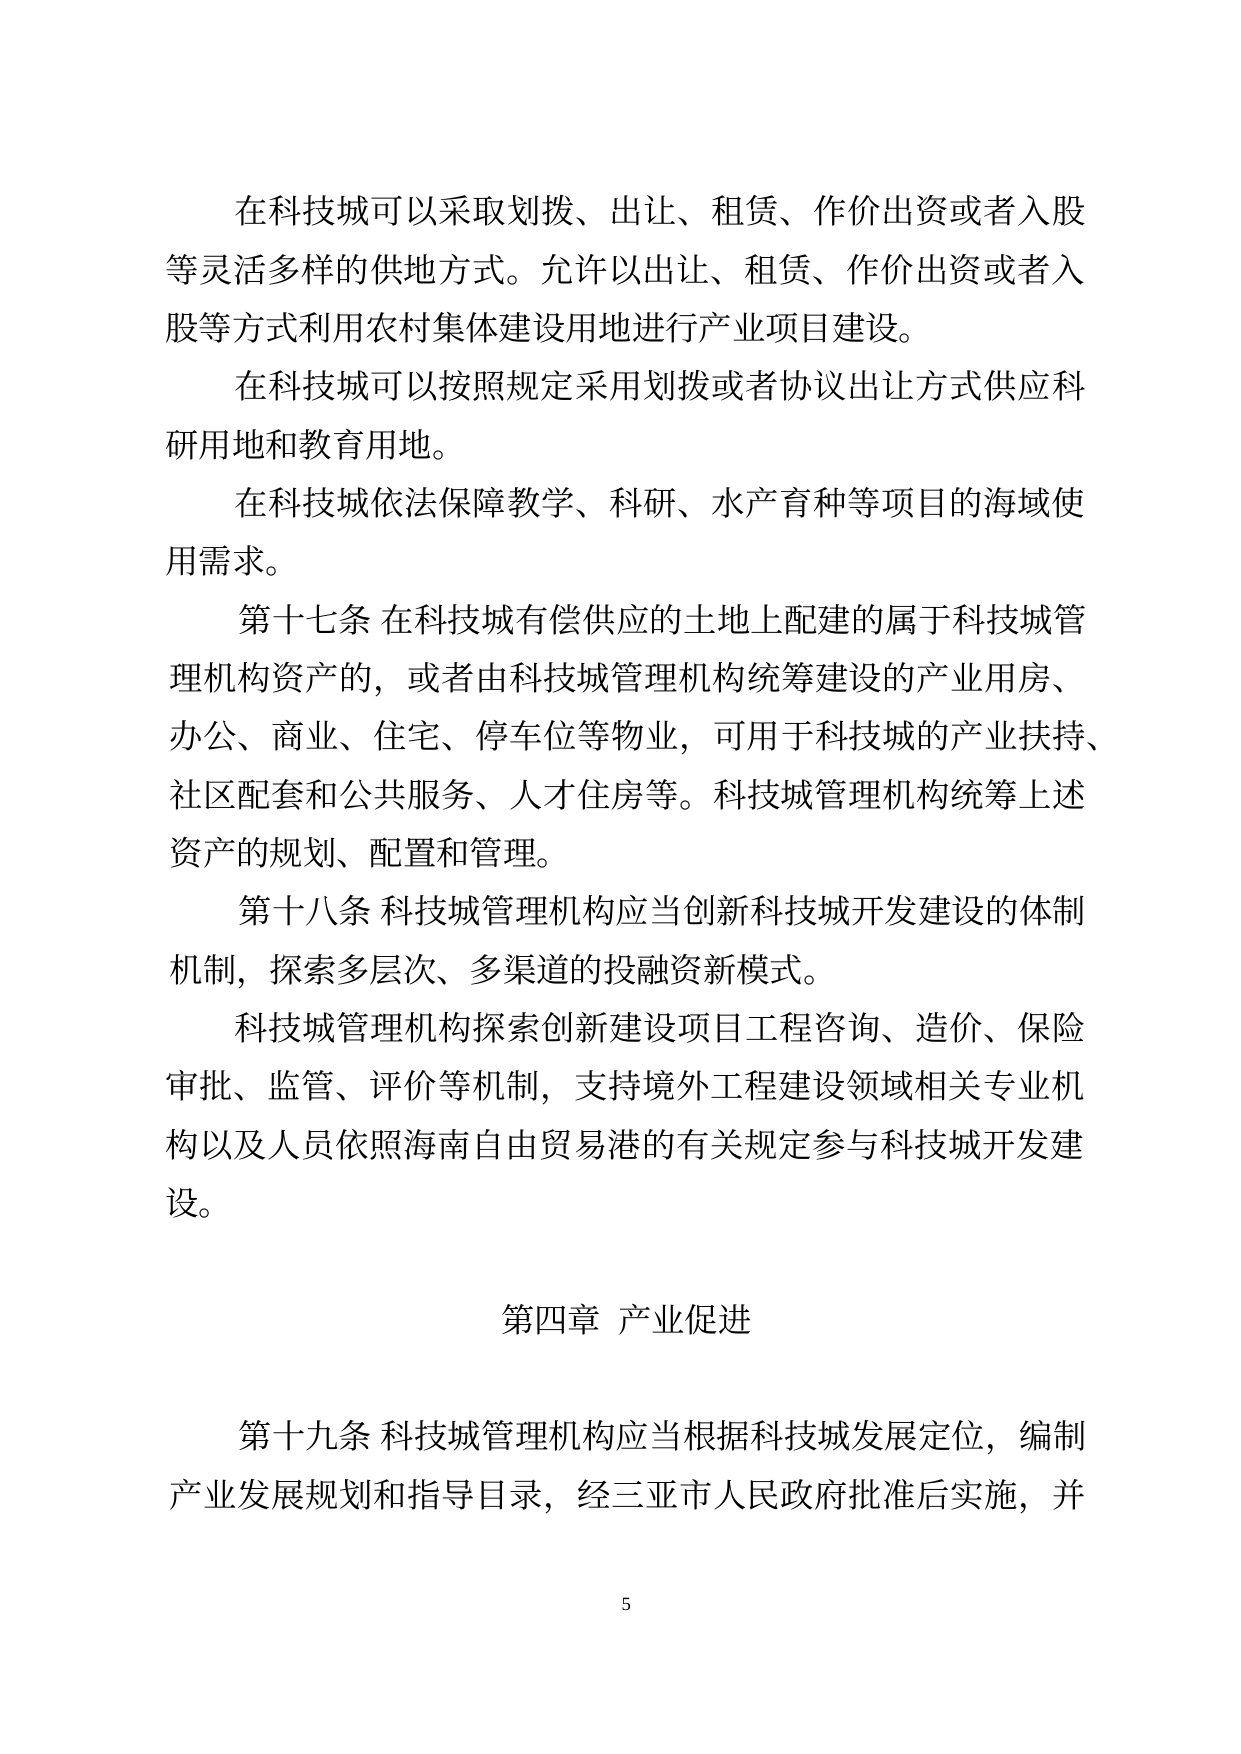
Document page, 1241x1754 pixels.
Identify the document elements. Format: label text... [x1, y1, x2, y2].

text 第四章 产业促进 [165, 1286, 1087, 1344]
list 在科技城有偿供应的土地上配建的属于科技城管理机构资产的，或者由科技城管理机构统筹建设的产业用房、办公、商业、住宅、停车位等物业，可用于科技城的产业扶持、社区配套和公共服务、人才住房等。科技城管理机构统筹上述资产的规划、配置和管理。 [169, 586, 1087, 877]
text 在科技城可以按照规定采用划拨或者协议出让方式供应科研用地和教育用地。 [165, 352, 1087, 469]
text 科技城管理机构探索创新建设项目工程咨询、造价、保险、审批、监管、评价等机制，支持境外工程建设领域相关专业机构以及人员依照海南自由贸易港的有关规定参与科技城开发建设。 [165, 994, 1087, 1227]
text 在科技城可以采取划拨、出让、租赁、作价出资或者入股等灵活多样的供地方式。允许以出让、租赁、作价出资或者入股等方式利用农村集体建设用地进行产业项目建设。 [165, 177, 1087, 352]
list 科技城管理机构应当创新科技城开发建设的体制机制，探索多层次、多渠道的投融资新模式。 [169, 877, 1087, 994]
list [169, 1402, 1087, 1519]
text 在科技城依法保障教学、科研、水产育种等项目的海域使用需求。 [165, 469, 1087, 586]
